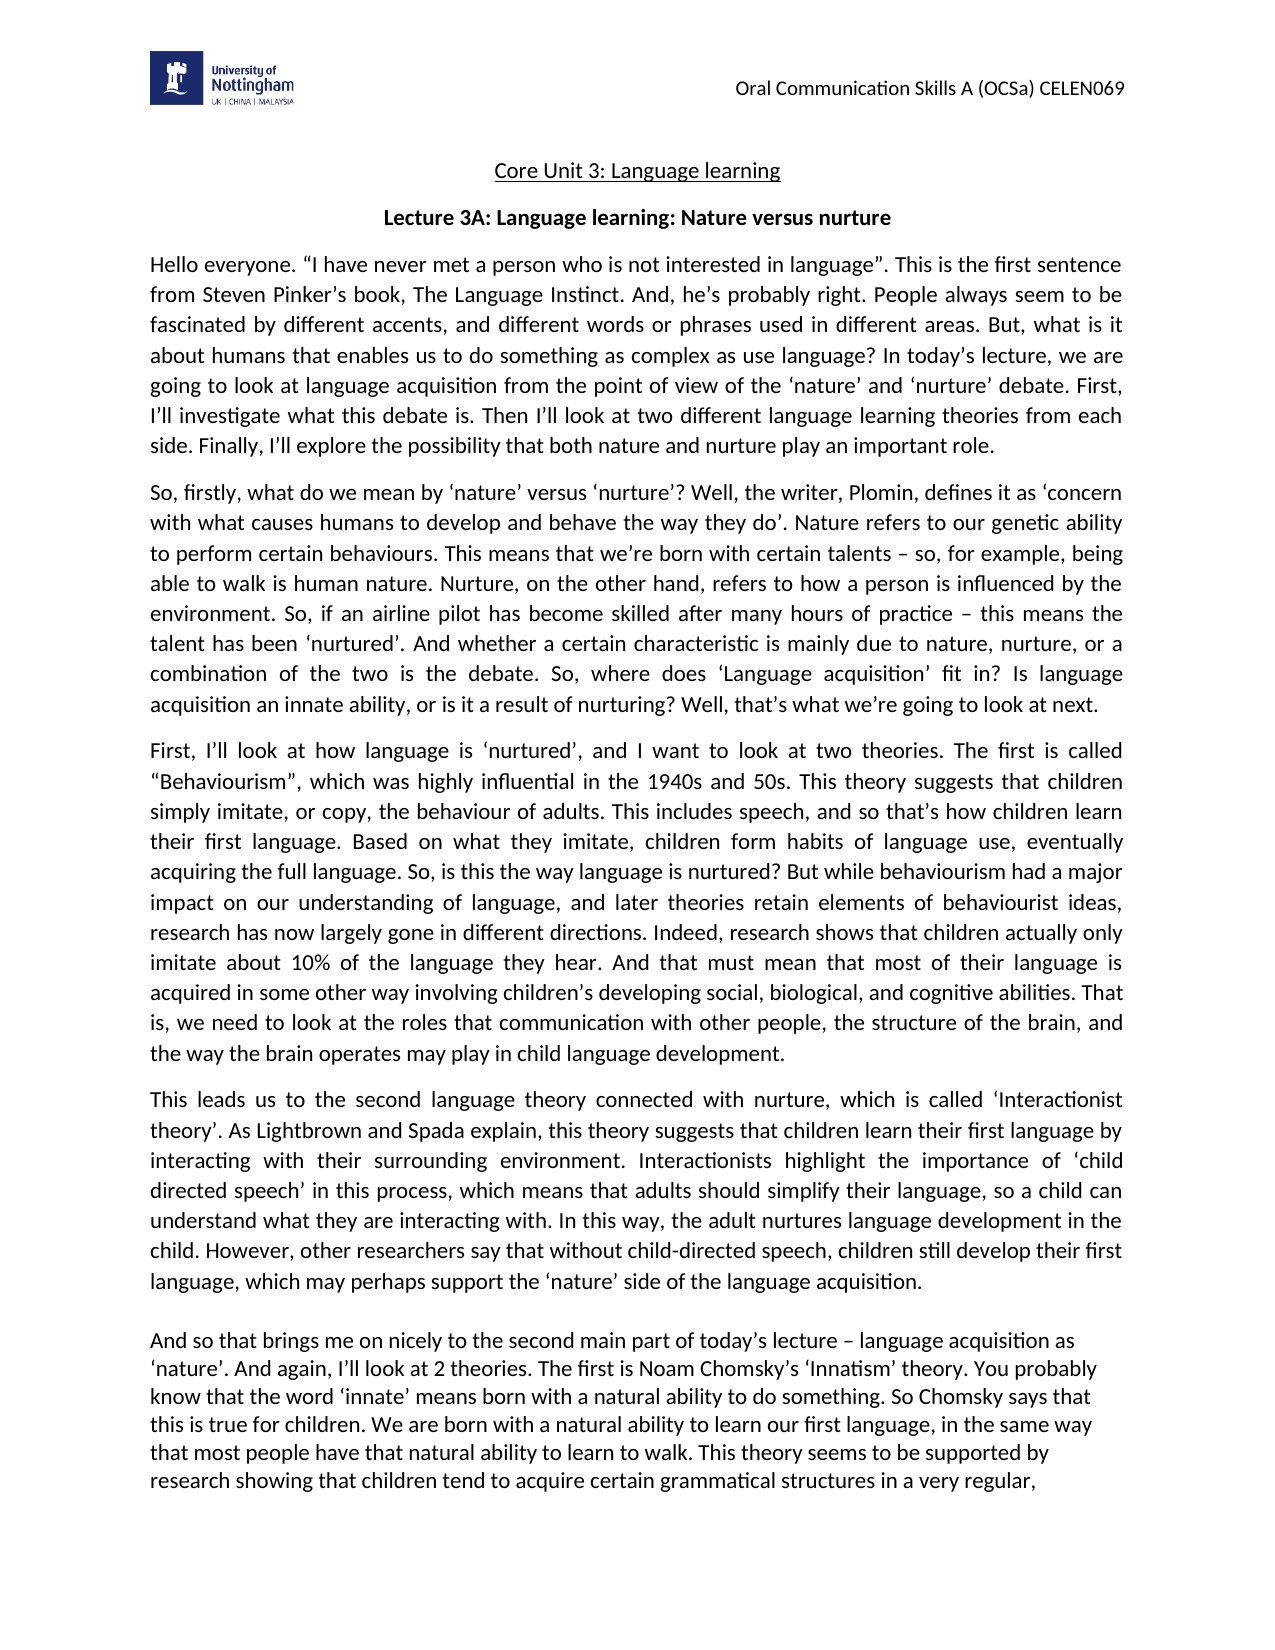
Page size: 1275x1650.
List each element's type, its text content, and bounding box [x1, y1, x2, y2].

text Core Unit 3: Language learning [150, 156, 1125, 184]
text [150, 1326, 1125, 1494]
text Hello everyone. “I have never met a person who is not interested in language”. This is the first sentence from Steven Pinker’s book, The Language Instinct. And, he’s probably right. People always seem to be fascinated by different accents, and different words or phrases used in different areas. But, what is it about humans that enables us to do something as complex as use language? In today’s lecture, we are going to look at language acquisition from the point of view of the ‘nature’ and ‘nurture’ debate. First, I’ll investigate what this debate is. Then I’ll look at two different language learning theories from each side. Finally, I’ll explore the possibility that both nature and nurture play an important role. [150, 250, 1125, 459]
text So, firstly, what do we mean by ‘nature’ versus ‘nurture’? Well, the writer, Plomin, defines it as ‘concern with what causes humans to develop and behave the way they do’. Nature refers to our genetic ability to perform certain behaviours. This means that we’re born with certain talents – so, for example, being able to walk is human nature. Nurture, on the other hand, refers to how a person is influenced by the environment. So, if an airline pilot has become skilled after many hours of practice – this means the talent has been ‘nurtured’. And whether a certain characteristic is mainly due to nature, nurture, or a combination of the two is the debate. So, where does ‘Language acquisition’ fit in? Is language acquisition an innate ability, or is it a result of nurturing? Well, that’s what we’re going to look at next. [150, 478, 1125, 718]
picture [150, 51, 294, 105]
text First, I’ll look at how language is ‘nurtured’, and I want to look at two theories. The first is called “Behaviourism”, which was highly influential in the 1940s and 50s. This theory suggests that children simply imitate, or copy, the behaviour of adults. This includes speech, and so that’s how children learn their first language. Based on what they imitate, children form habits of language use, eventually acquiring the full language. So, is this the way language is nurtured? But while behaviourism had a major impact on our understanding of language, and later theories retain elements of behaviourist ideas, research has now largely gone in different directions. Indeed, research shows that children actually only imitate about 10% of the language they hear. And that must mean that most of their language is acquired in some other way involving children’s developing social, biological, and cognitive abilities. That is, we need to look at the roles that communication with other people, the structure of the brain, and the way the brain operates may play in child language development. [150, 737, 1125, 1067]
text This leads us to the second language theory connected with nurture, which is called ‘Interactionist theory’. As Lightbrown and Spada explain, this theory suggests that children learn their first language by interacting with their surrounding environment. Interactionists highlight the importance of ‘child directed speech’ in this process, which means that adults should simplify their language, so a child can understand what they are interacting with. In this way, the adult nurtures language development in the child. However, other researchers say that without child-directed speech, children still develop their first language, which may perhaps support the ‘nature’ side of the language acquisition. [150, 1086, 1125, 1295]
text Lecture 3A: Language learning: Nature versus nurture [150, 203, 1125, 231]
